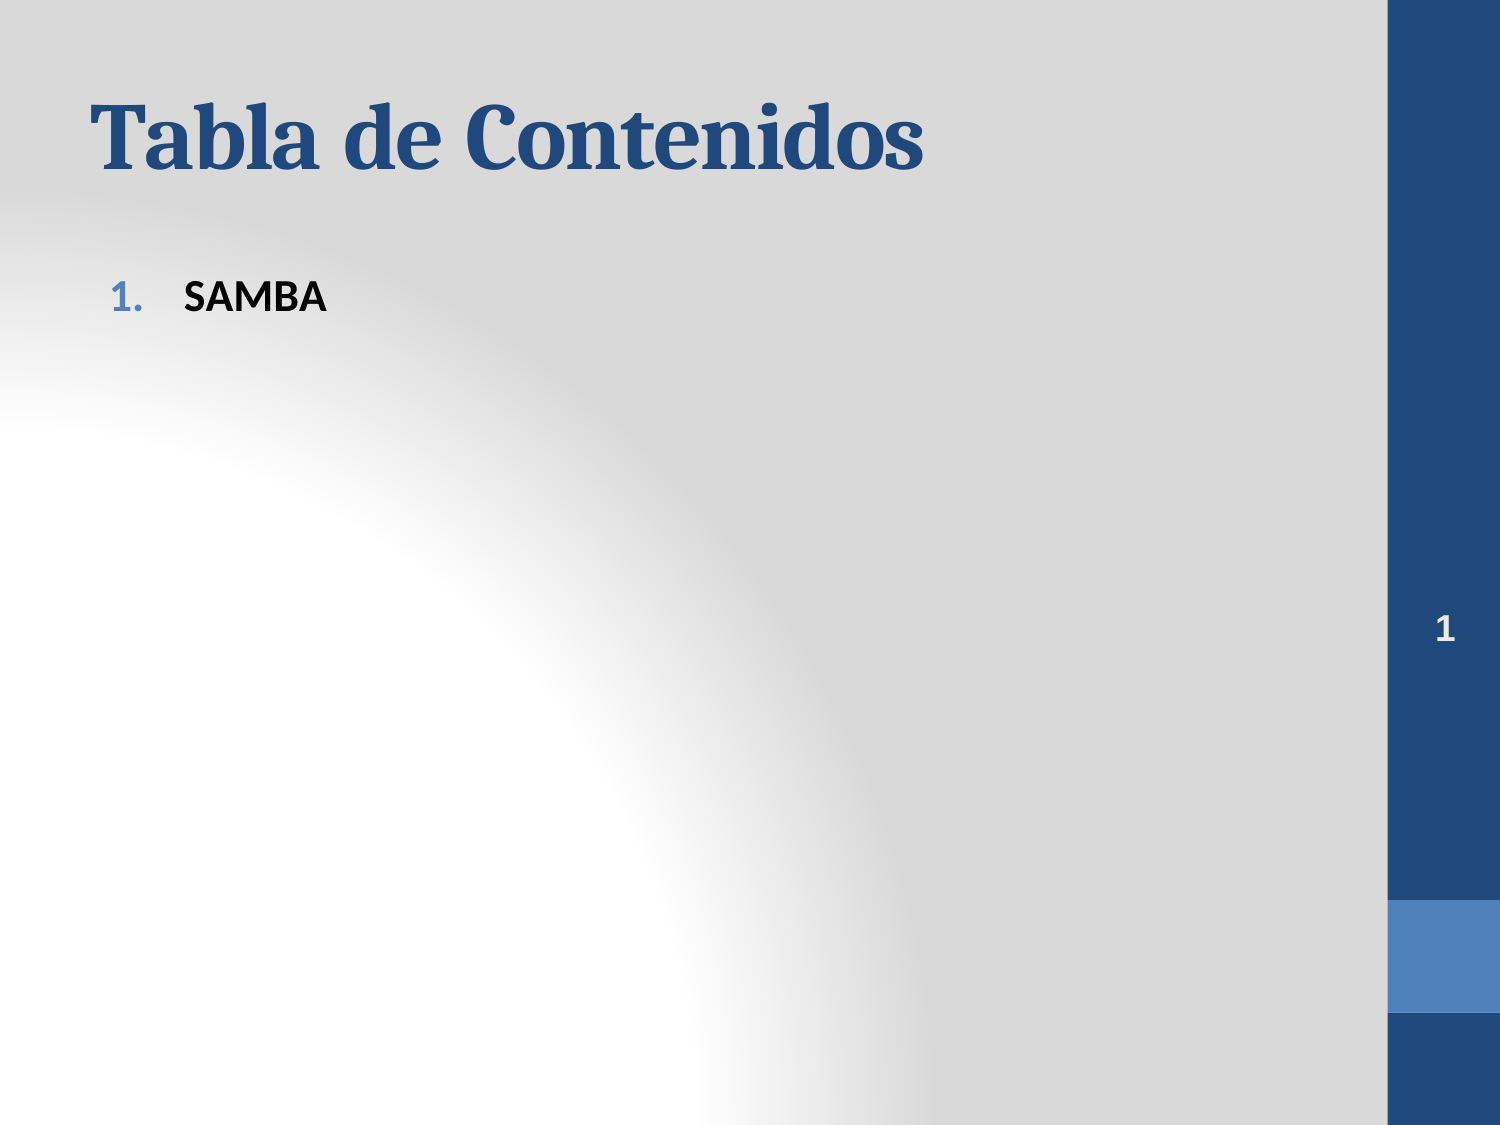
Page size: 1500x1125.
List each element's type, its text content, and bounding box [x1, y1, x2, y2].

picture [0, 0, 1387, 1125]
title Tabla de Contenidos [90, 83, 1485, 194]
subtitle SAMBA [109, 267, 1485, 323]
text 1 [54, 606, 1455, 649]
